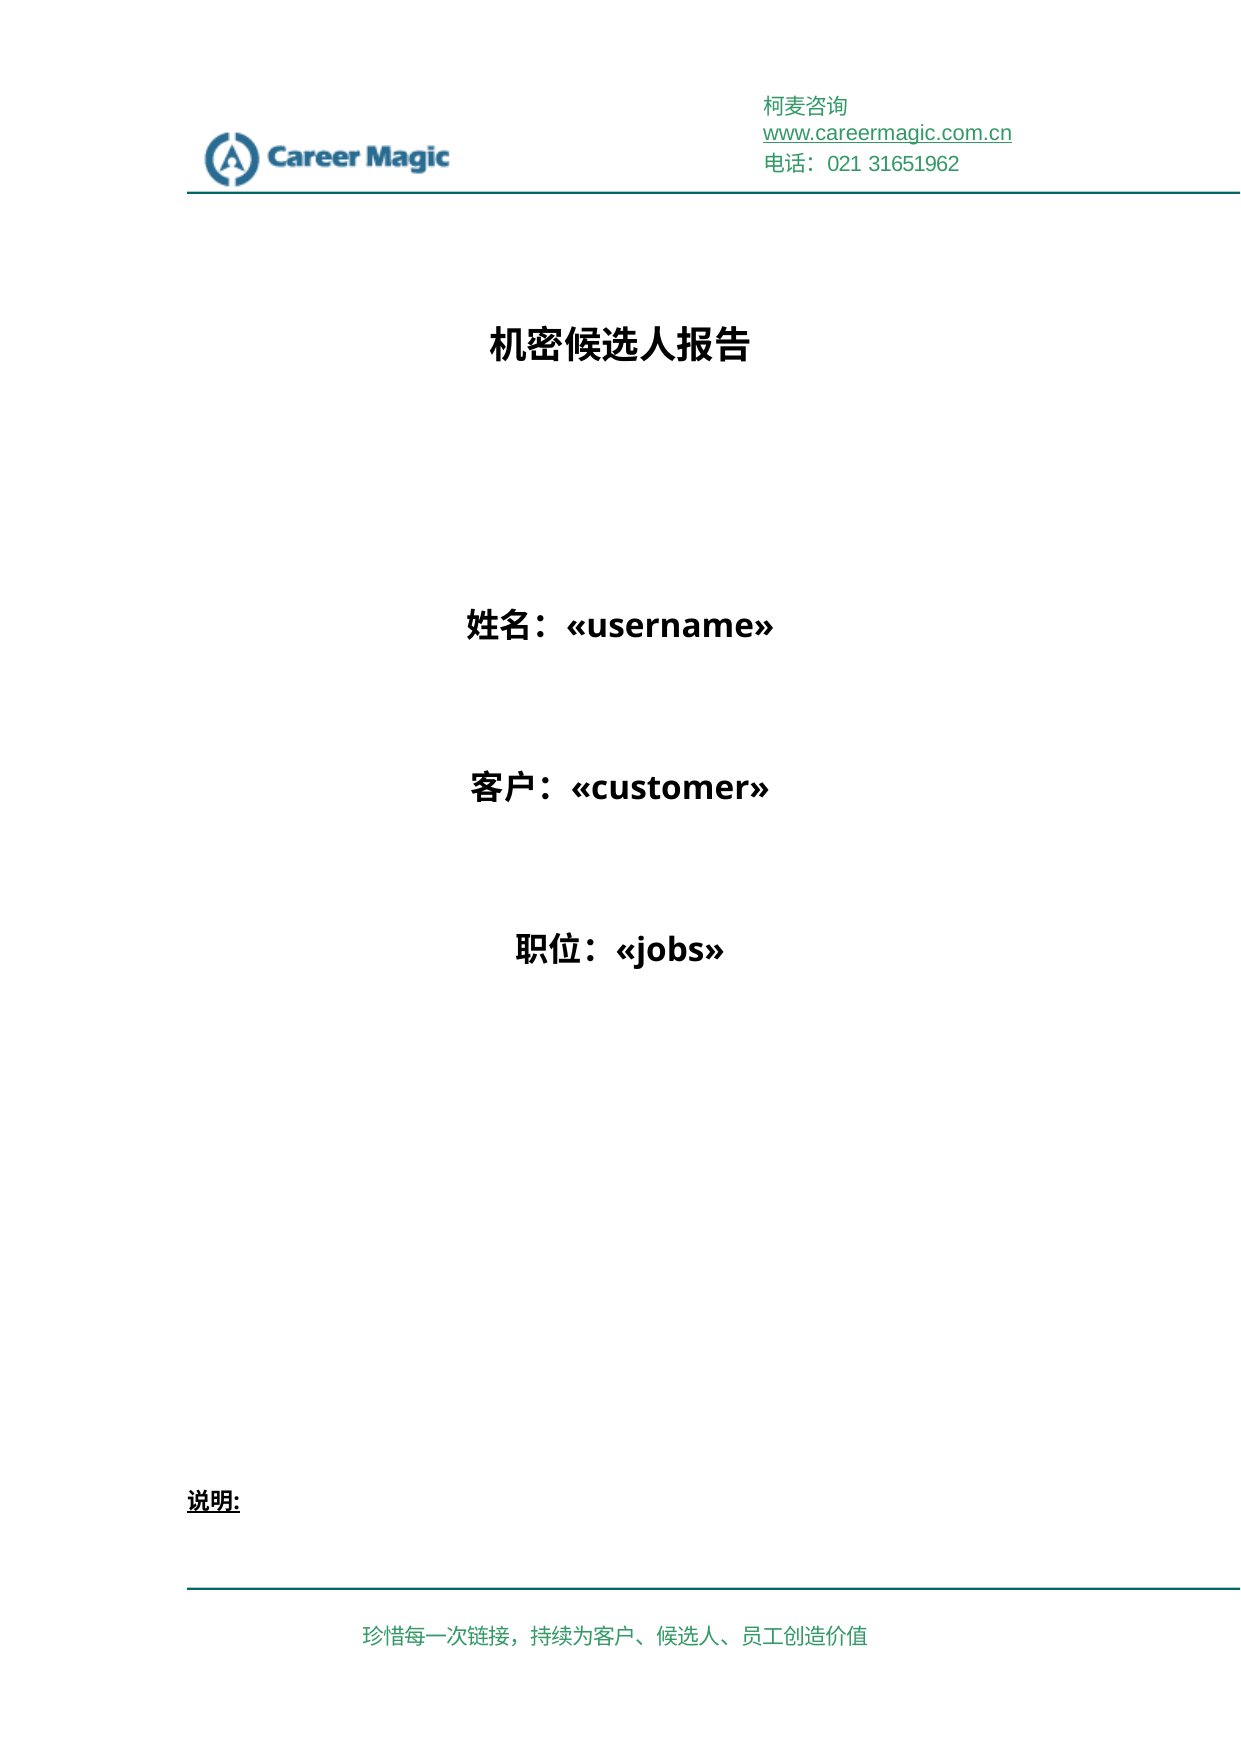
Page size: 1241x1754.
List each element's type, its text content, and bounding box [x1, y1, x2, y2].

picture [187, 1585, 1241, 1592]
text 机密候选人报告 [187, 309, 1053, 374]
picture [187, 122, 1241, 196]
text 职位：«jobs» [187, 915, 1053, 980]
text 姓名：«username» [187, 591, 1053, 656]
text 客户：«customer» [187, 753, 1053, 818]
text 说明: [187, 1467, 1053, 1532]
